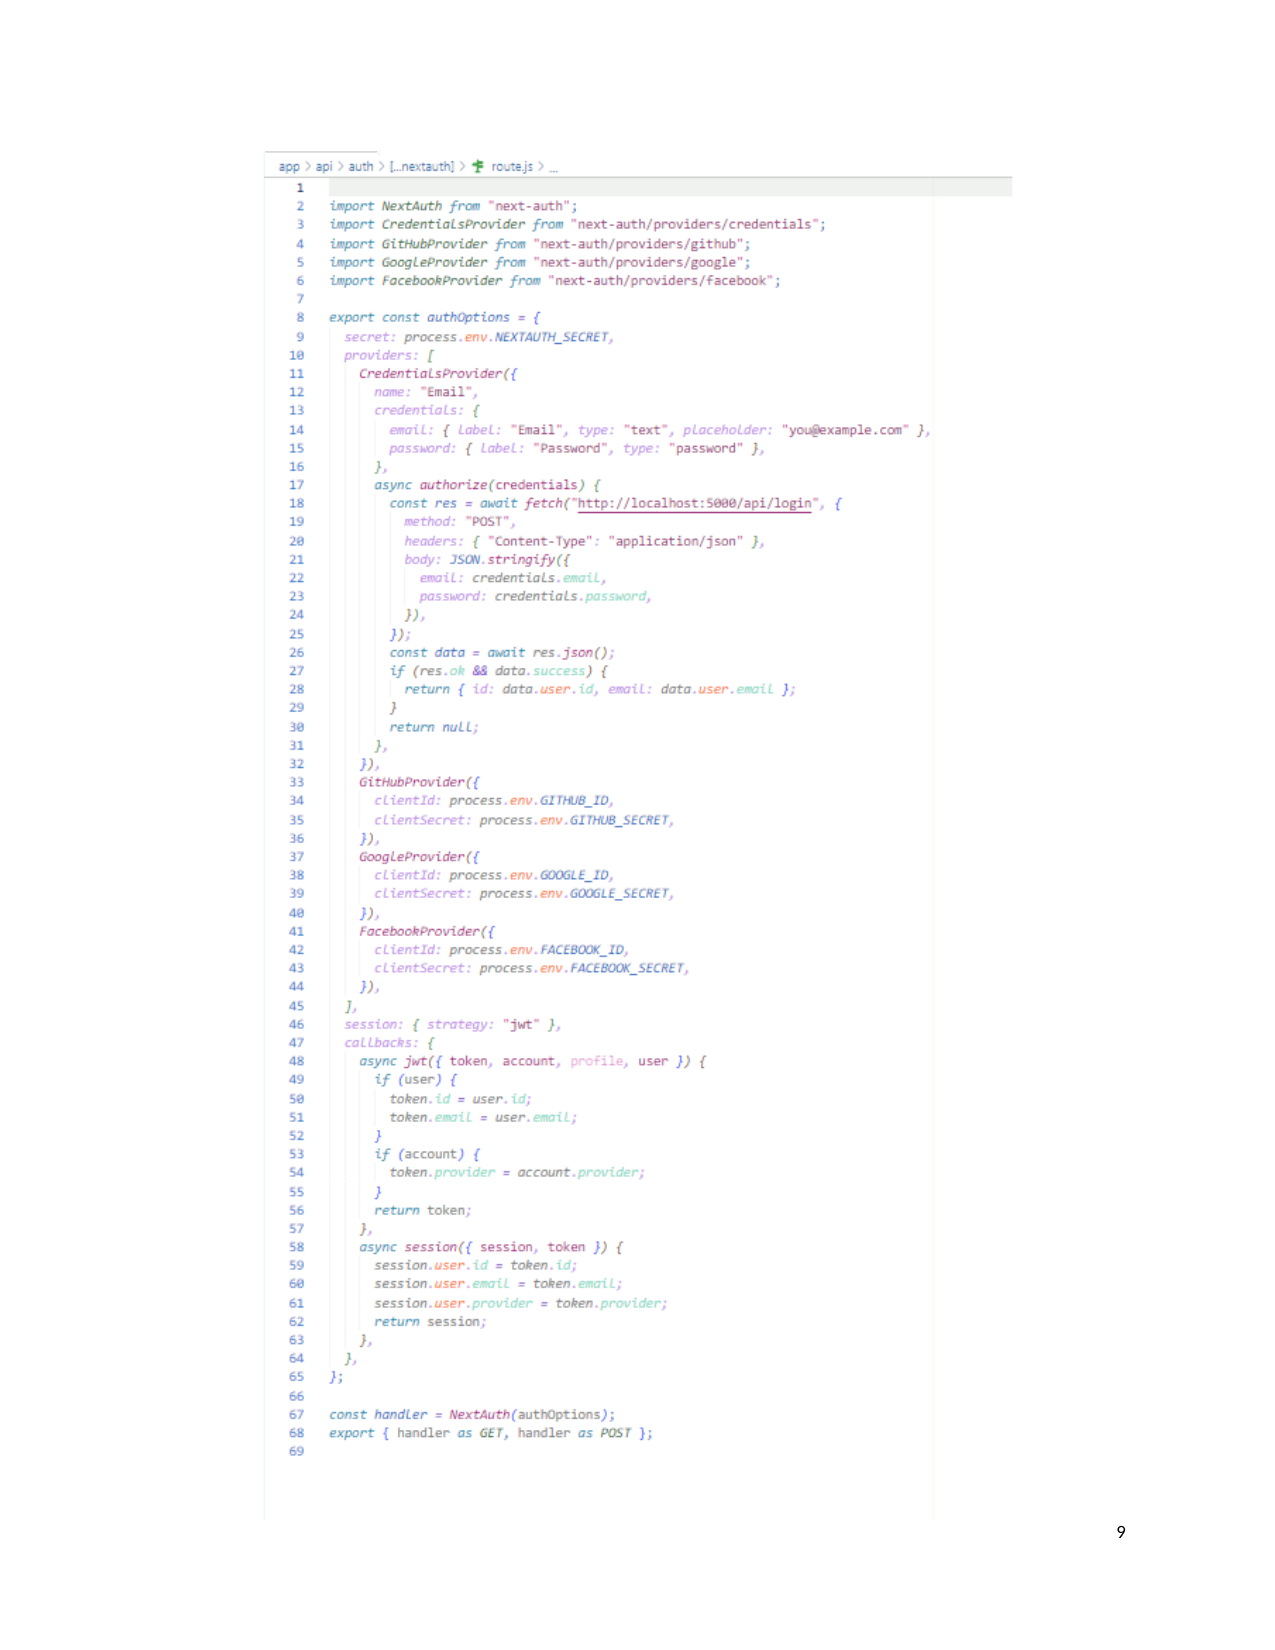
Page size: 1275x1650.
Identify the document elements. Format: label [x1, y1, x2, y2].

picture [263, 151, 1013, 1520]
